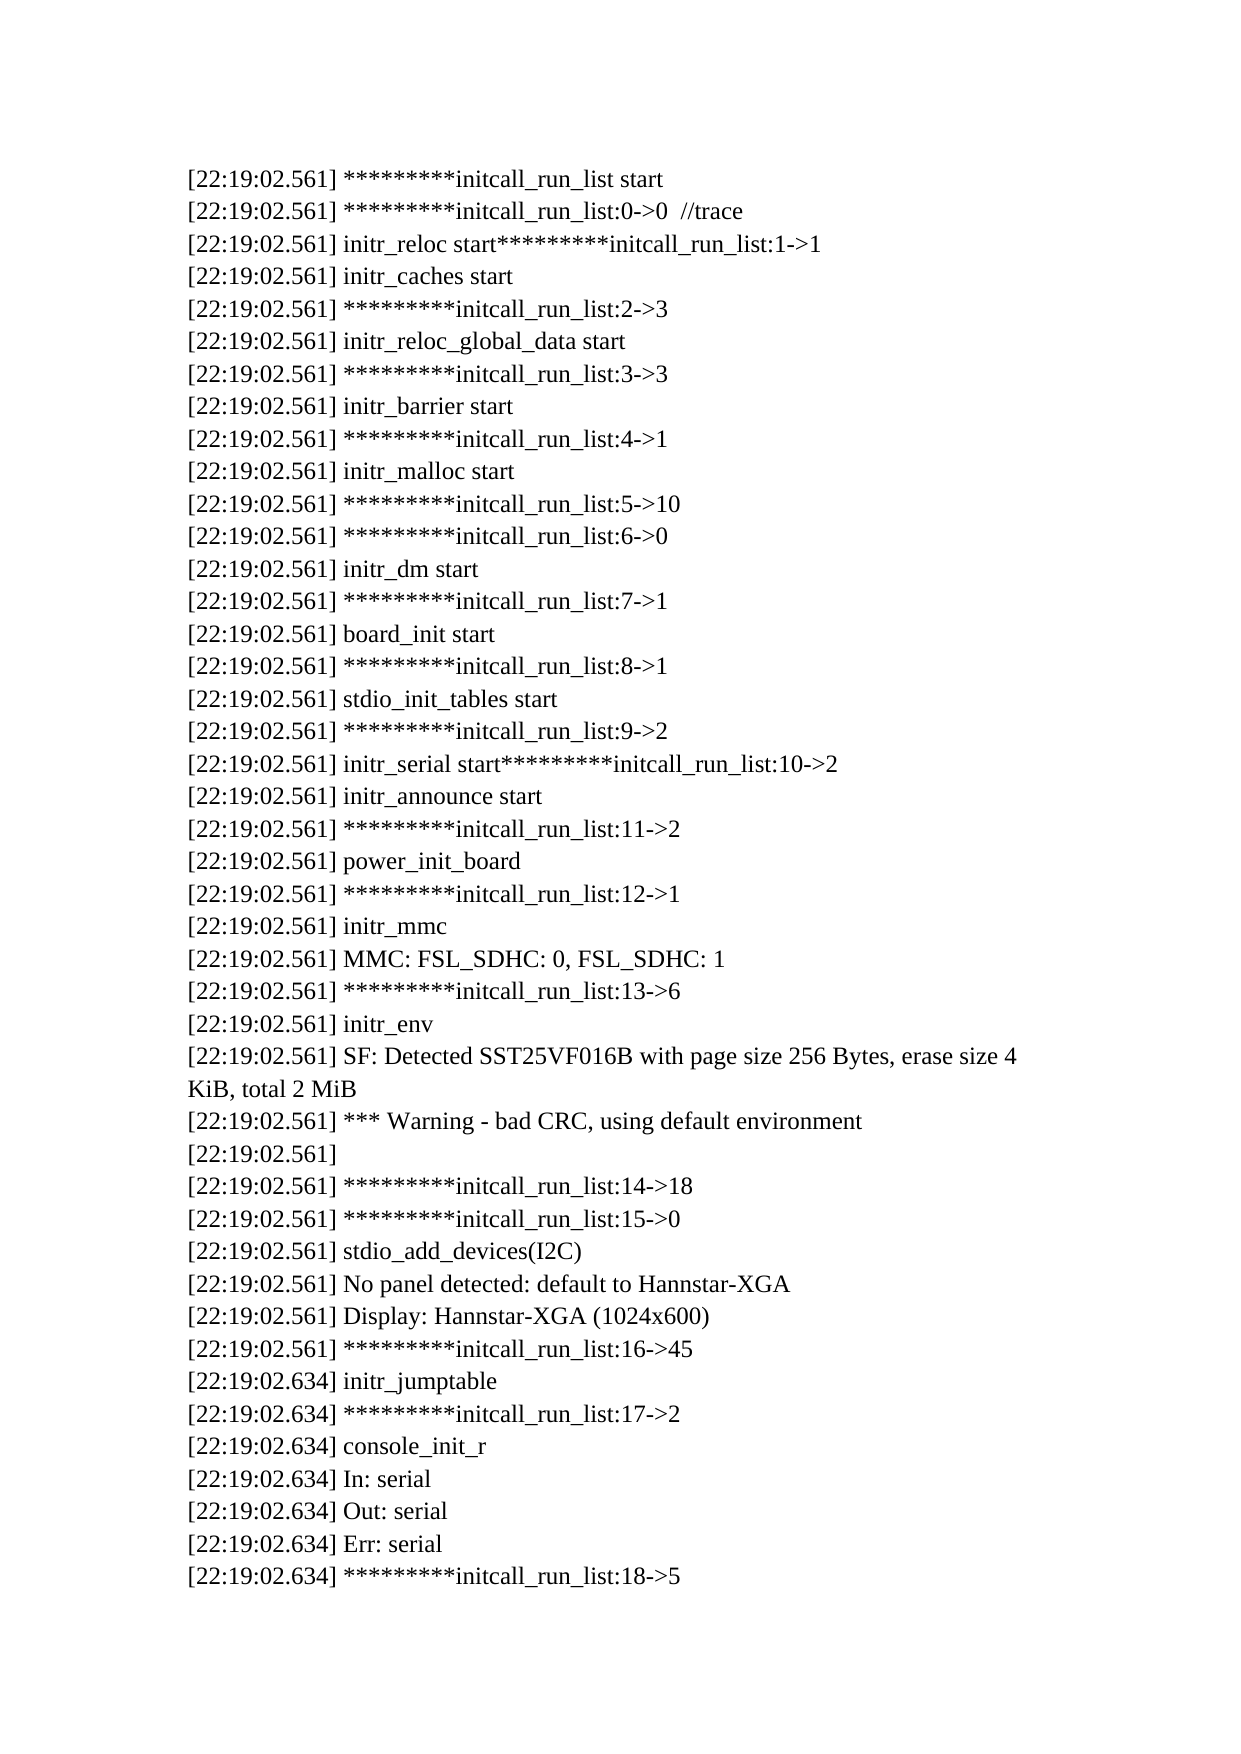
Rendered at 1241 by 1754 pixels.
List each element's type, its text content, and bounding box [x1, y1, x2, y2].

text [22:19:02.634] console_init_r [187, 1429, 1053, 1462]
text [22:19:02.561] initr_reloc start*********initcall_run_list:1->1 [187, 227, 1053, 259]
text [22:19:02.634] *********initcall_run_list:18->5 [187, 1559, 1053, 1592]
text [22:19:02.561] initr_announce start [187, 779, 1053, 812]
text [22:19:02.561] *********initcall_run_list:5->10 [187, 487, 1053, 519]
text [22:19:02.561] initr_caches start [187, 259, 1053, 292]
text [22:19:02.561] *********initcall_run_list:11->2 [187, 812, 1053, 844]
text [22:19:02.561] *********initcall_run_list:2->3 [187, 292, 1053, 324]
text [22:19:02.561] *********initcall_run_list:13->6 [187, 974, 1053, 1007]
text [22:19:02.561] initr_serial start*********initcall_run_list:10->2 [187, 747, 1053, 779]
text [22:19:02.634] initr_jumptable [187, 1364, 1053, 1397]
text [22:19:02.561] initr_barrier start [187, 389, 1053, 422]
text [22:19:02.561] initr_malloc start [187, 454, 1053, 487]
text [22:19:02.561] *********initcall_run_list:9->2 [187, 714, 1053, 747]
text [22:19:02.561] *********initcall_run_list:15->0 [187, 1202, 1053, 1234]
text [22:19:02.561] stdio_init_tables start [187, 682, 1053, 714]
text [22:19:02.561] *********initcall_run_list:16->45 [187, 1332, 1053, 1364]
text [22:19:02.561] *********initcall_run_list:7->1 [187, 584, 1053, 617]
text [22:19:02.561] *********initcall_run_list:6->0 [187, 519, 1053, 552]
text [22:19:02.561] *********initcall_run_list:8->1 [187, 649, 1053, 682]
text [22:19:02.561] *********initcall_run_list:0->0 //trace [187, 194, 1053, 227]
text [22:19:02.561] *********initcall_run_list:3->3 [187, 357, 1053, 389]
text [22:19:02.561] No panel detected: default to Hannstar-XGA [187, 1267, 1053, 1299]
text [22:19:02.561] board_init start [187, 617, 1053, 649]
text [22:19:02.561] *********initcall_run_list:14->18 [187, 1169, 1053, 1202]
text [22:19:02.561] SF: Detected SST25VF016B with page size 256 Bytes, erase size 4 KiB, total 2 MiB [187, 1039, 1053, 1104]
text [22:19:02.634] Out: serial [187, 1494, 1053, 1527]
text [22:19:02.634] In: serial [187, 1462, 1053, 1494]
text [22:19:02.561] [187, 1137, 1053, 1169]
text [22:19:02.561] initr_reloc_global_data start [187, 324, 1053, 357]
text [22:19:02.634] *********initcall_run_list:17->2 [187, 1397, 1053, 1429]
text [22:19:02.561] stdio_add_devices(I2C) [187, 1234, 1053, 1267]
text [22:19:02.561] *********initcall_run_list:4->1 [187, 422, 1053, 454]
text [22:19:02.561] initr_dm start [187, 552, 1053, 584]
text [22:19:02.561] *** Warning - bad CRC, using default environment [187, 1104, 1053, 1137]
text [22:19:02.561] *********initcall_run_list start [187, 162, 1053, 194]
text [22:19:02.561] initr_env [187, 1007, 1053, 1039]
text [22:19:02.561] MMC: FSL_SDHC: 0, FSL_SDHC: 1 [187, 942, 1053, 974]
text [22:19:02.561] initr_mmc [187, 909, 1053, 942]
text [22:19:02.634] Err: serial [187, 1527, 1053, 1559]
text [22:19:02.561] Display: Hannstar-XGA (1024x600) [187, 1299, 1053, 1332]
text [22:19:02.561] power_init_board [187, 844, 1053, 877]
text [22:19:02.561] *********initcall_run_list:12->1 [187, 877, 1053, 909]
